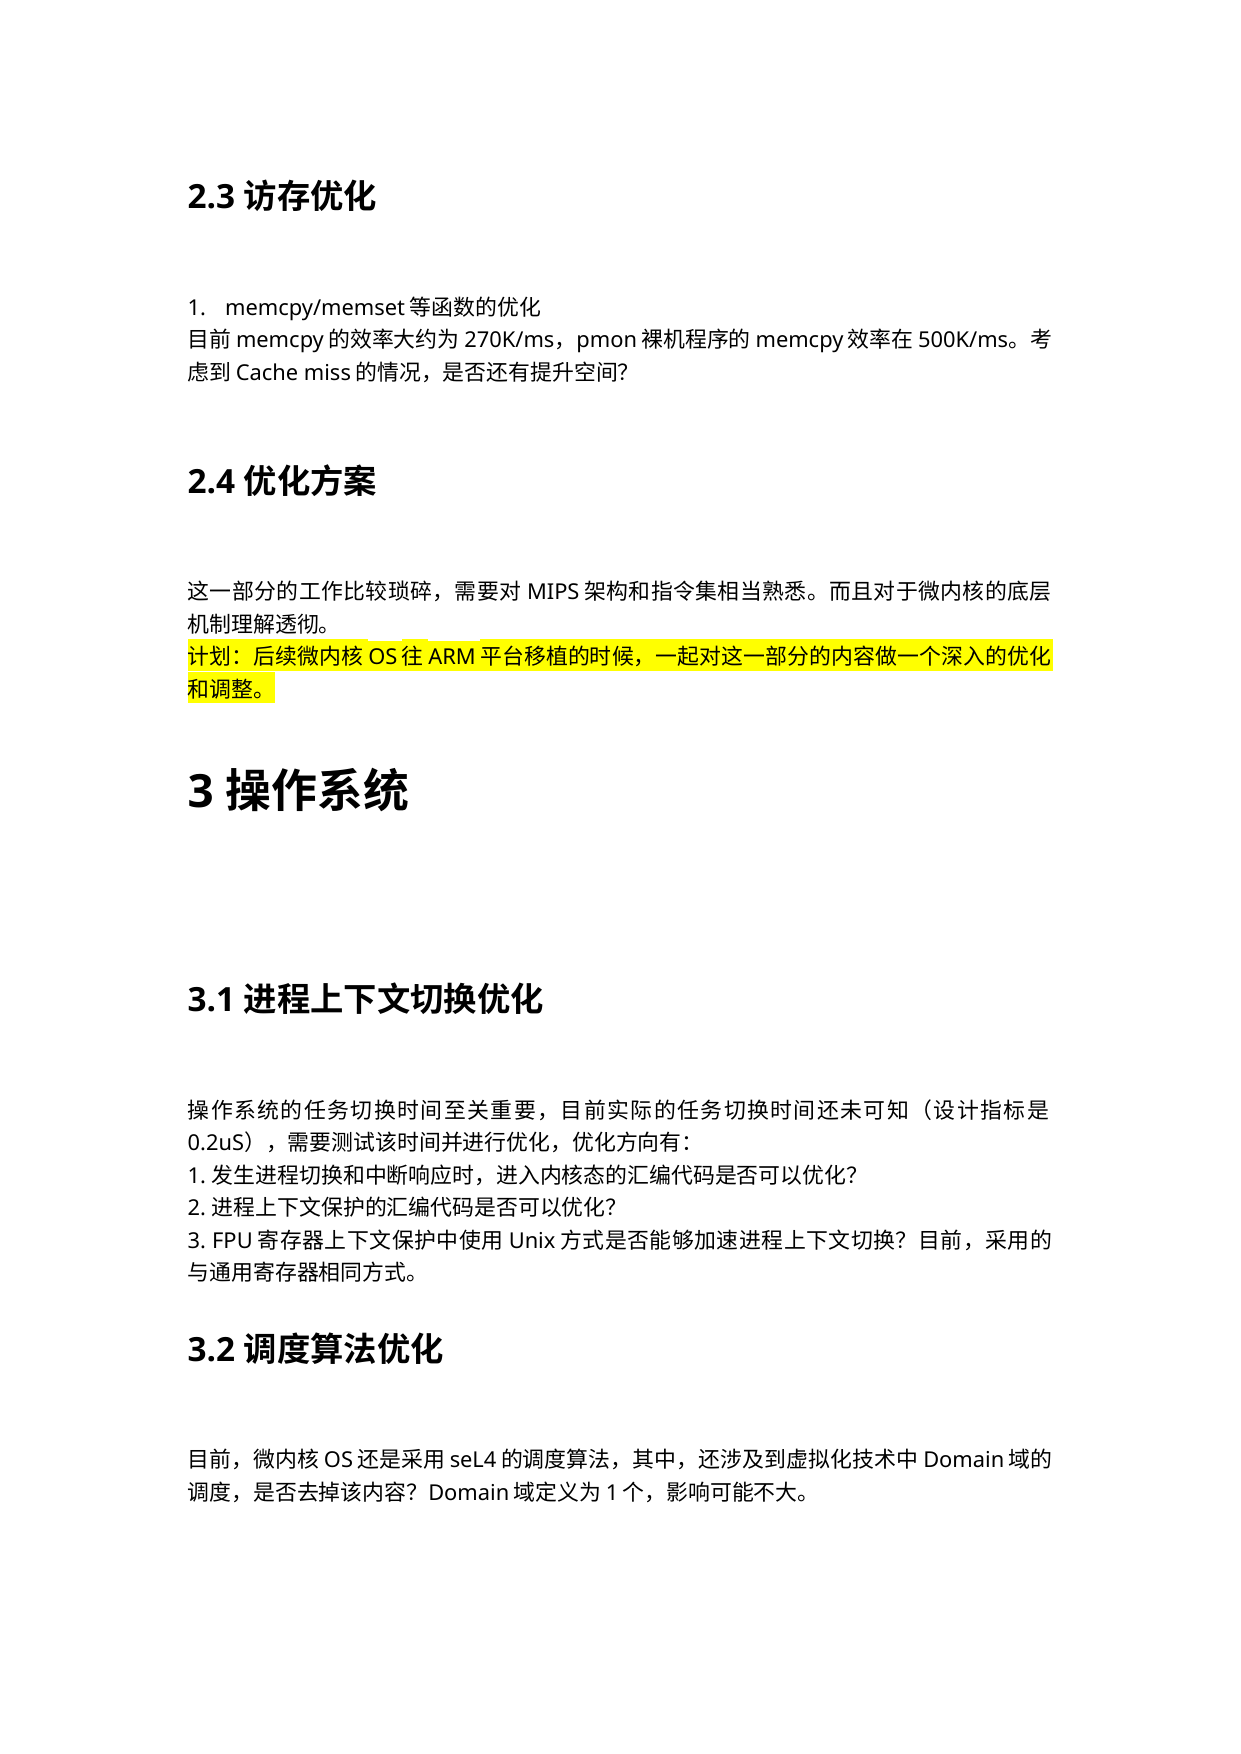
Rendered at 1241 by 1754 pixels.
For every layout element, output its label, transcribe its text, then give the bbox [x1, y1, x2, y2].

text 1. 发生进程切换和中断响应时，进入内核态的汇编代码是否可以优化？ [187, 1157, 1053, 1190]
text 目前，微内核OS还是采用seL4的调度算法，其中，还涉及到虚拟化技术中Domain域的调度，是否去掉该内容？Domain域定义为1个，影响可能不大。 [187, 1442, 1053, 1507]
subtitle 3.1 进程上下文切换优化 [187, 965, 1053, 1030]
subtitle 3.2 调度算法优化 [187, 1314, 1053, 1379]
text 目前memcpy的效率大约为270K/ms，pmon裸机程序的memcpy效率在500K/ms。考虑到Cache miss的情况，是否还有提升空间？ [187, 322, 1053, 387]
subtitle 2.4 优化方案 [187, 446, 1053, 511]
subtitle 2.3 访存优化 [187, 162, 1053, 227]
list memcpy/memset等函数的优化 [187, 289, 1053, 322]
text 计划：后续微内核OS往ARM平台移植的时候，一起对这一部分的内容做一个深入的优化和调整。 [187, 639, 1053, 704]
text 这一部分的工作比较琐碎，需要对MIPS架构和指令集相当熟悉。而且对于微内核的底层机制理解透彻。 [187, 574, 1053, 639]
text 操作系统的任务切换时间至关重要，目前实际的任务切换时间还未可知（设计指标是0.2uS），需要测试该时间并进行优化，优化方向有： [187, 1092, 1053, 1157]
subtitle 3 操作系统 [187, 739, 1053, 837]
text 2. 进程上下文保护的汇编代码是否可以优化？ [187, 1190, 1053, 1222]
text 3. FPU寄存器上下文保护中使用Unix方式是否能够加速进程上下文切换？目前，采用的与通用寄存器相同方式。 [187, 1222, 1053, 1287]
